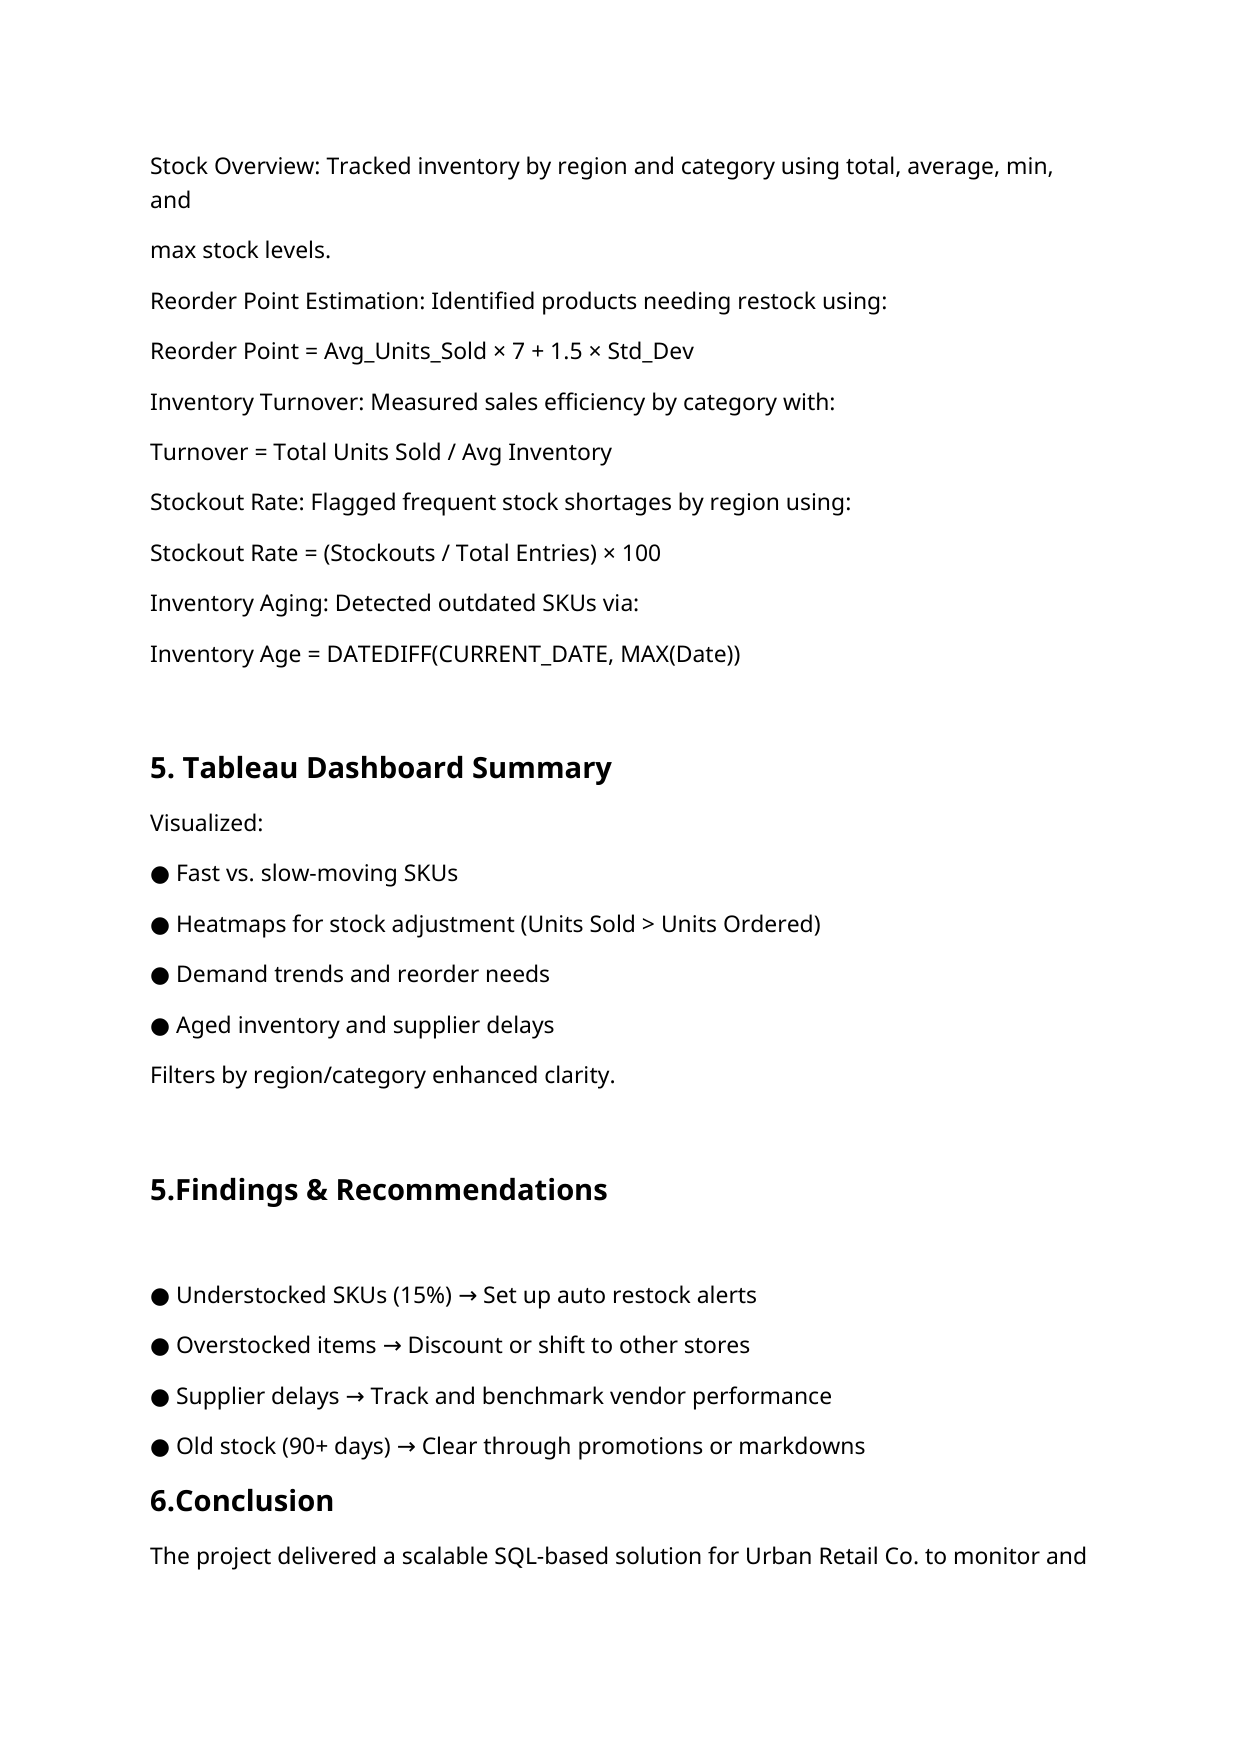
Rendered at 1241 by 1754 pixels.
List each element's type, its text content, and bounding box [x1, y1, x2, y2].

text 5. Tableau Dashboard Summary [150, 747, 1090, 787]
text Stock Overview: Tracked inventory by region and category using total, average, min, and [150, 150, 1090, 215]
text Filters by region/category enhanced clarity. [150, 1059, 1090, 1090]
text Reorder Point = Avg_Units_Sold × 7 + 1.5 × Std_Dev [150, 335, 1090, 366]
text max stock levels. [150, 234, 1090, 265]
text Inventory Age = DATEDIFF(CURRENT_DATE, MAX(Date)) [150, 637, 1090, 669]
text Stockout Rate = (Stockouts / Total Entries) × 100 [150, 537, 1090, 568]
text ● Aged inventory and supplier delays [150, 1008, 1090, 1040]
text 5.Findings & Recommendations [150, 1169, 1090, 1208]
text ● Supplier delays → Track and benchmark vendor performance [150, 1379, 1090, 1411]
text Visualized: [150, 807, 1090, 838]
text ● Understocked SKUs (15%) → Set up auto restock alerts [150, 1279, 1090, 1310]
text Stockout Rate: Flagged frequent stock shortages by region using: [150, 486, 1090, 517]
text ● Heatmaps for stock adjustment (Units Sold > Units Ordered) [150, 908, 1090, 939]
text Reorder Point Estimation: Identified products needing restock using: [150, 284, 1090, 316]
text ● Old stock (90+ days) → Clear through promotions or markdowns [150, 1430, 1090, 1461]
text 6.Conclusion [150, 1480, 1090, 1520]
text The project delivered a scalable SQL-based solution for Urban Retail Co. to monitor and [150, 1540, 1090, 1571]
text Inventory Turnover: Measured sales efficiency by category with: [150, 385, 1090, 417]
text Turnover = Total Units Sold / Avg Inventory [150, 436, 1090, 467]
text ● Overstocked items → Discount or shift to other stores [150, 1329, 1090, 1360]
text Inventory Aging: Detected outdated SKUs via: [150, 587, 1090, 618]
text ● Fast vs. slow-moving SKUs [150, 857, 1090, 888]
text ● Demand trends and reorder needs [150, 958, 1090, 989]
